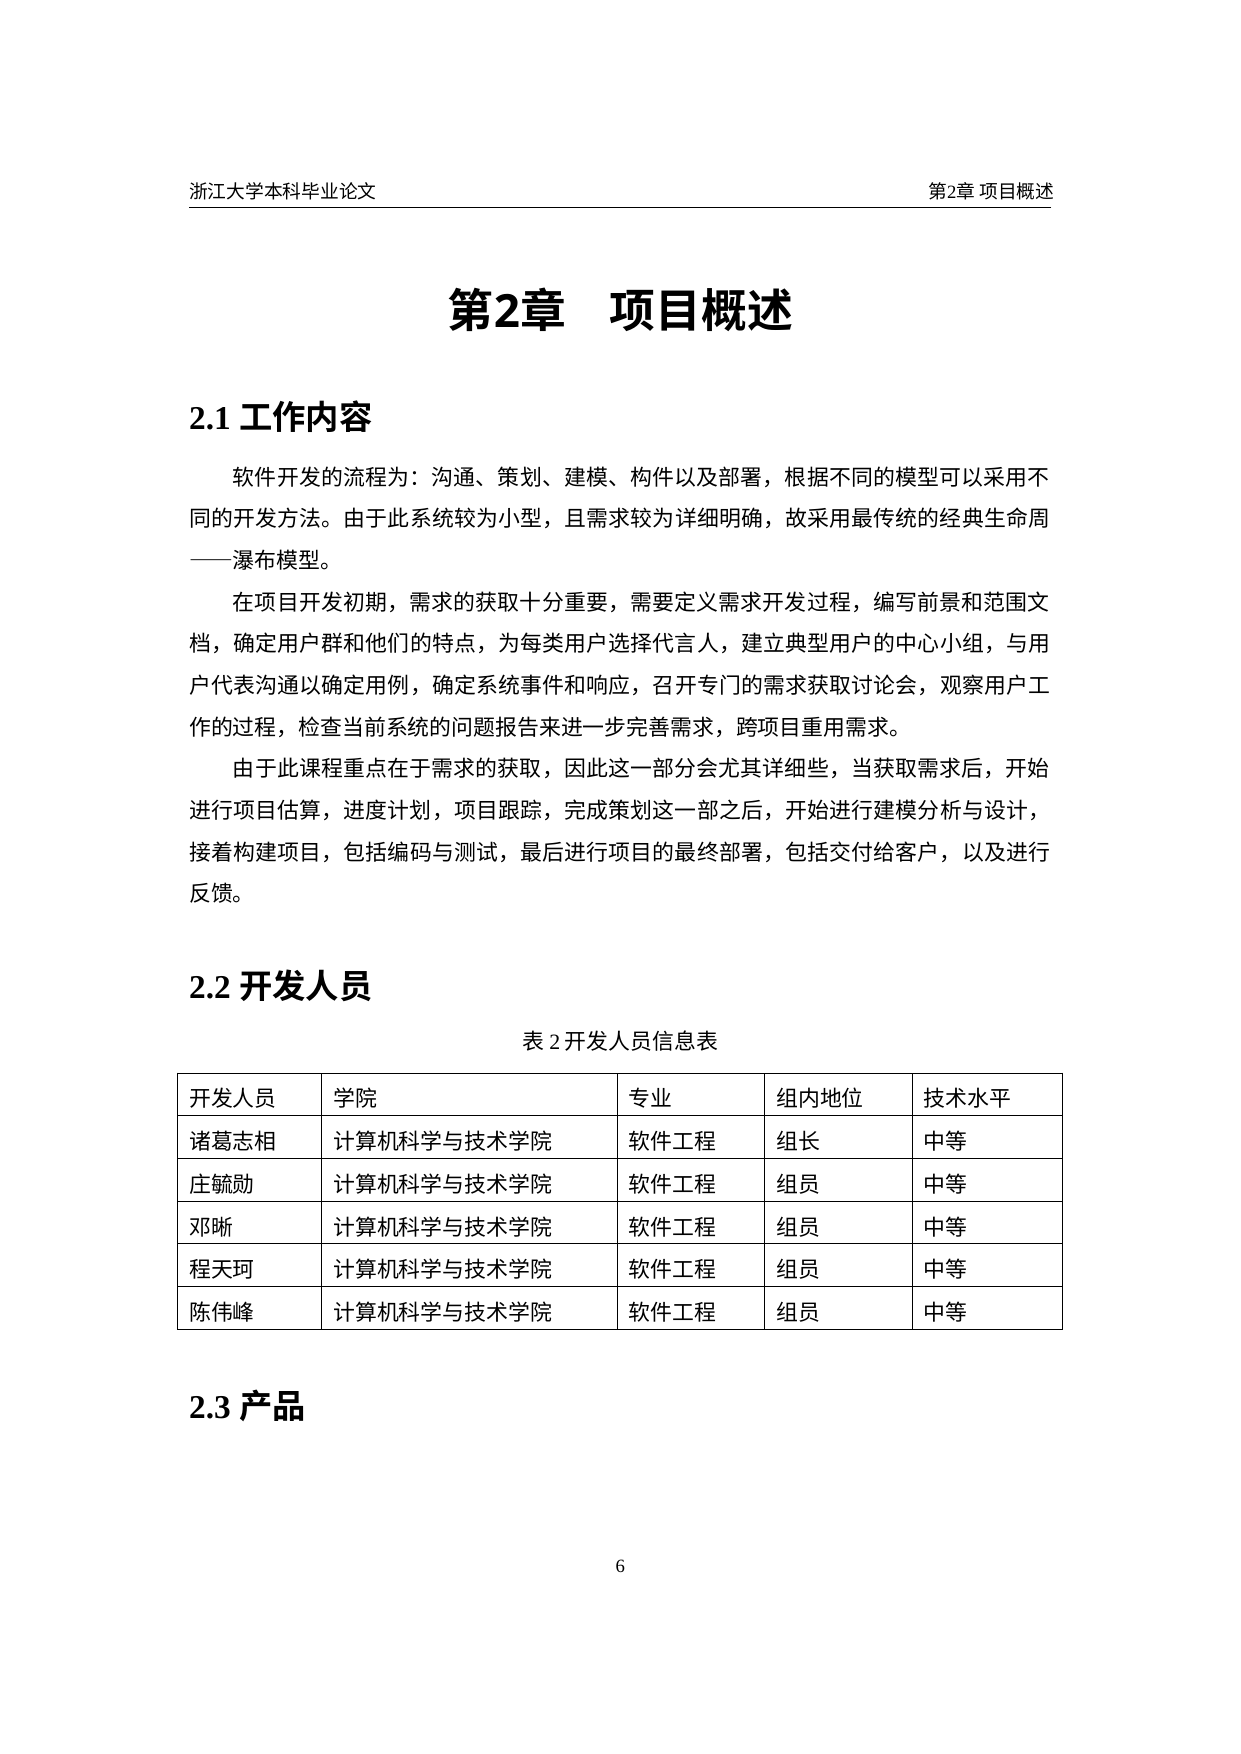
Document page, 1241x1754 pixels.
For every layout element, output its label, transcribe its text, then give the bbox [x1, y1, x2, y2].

table_cell 中等 [913, 1202, 1062, 1243]
table_cell 计算机科学与技术学院 [322, 1159, 617, 1201]
table_cell 组员 [765, 1159, 912, 1201]
table_cell 软件工程 [618, 1244, 764, 1286]
table_cell 组长 [765, 1116, 912, 1158]
table_cell 庄毓勋 [178, 1159, 321, 1201]
table_cell 中等 [913, 1159, 1062, 1201]
text 由于此课程重点在于需求的获取，因此这一部分会尤其详细些，当获取需求后，开始进行项目估算，进度计划，项目跟踪，完成策划这一部之后，开始进行建模分析与设计，接着构建项目，包括编码与测试，最后进行项目的最终部署，包括交付给客户，以及进行反馈。 [189, 743, 1051, 910]
table_cell 计算机科学与技术学院 [322, 1116, 617, 1158]
table_cell 中等 [913, 1116, 1062, 1158]
table_header 技术水平 [913, 1074, 1062, 1115]
text 项目概述 [189, 274, 1051, 341]
table_cell 组员 [765, 1202, 912, 1243]
table_cell 邓晰 [178, 1202, 321, 1243]
table_cell 组员 [765, 1244, 912, 1286]
table_cell 陈伟峰 [178, 1287, 321, 1329]
text 表 2 开发人员信息表 [189, 1024, 1051, 1056]
table_cell 软件工程 [618, 1287, 764, 1329]
table_cell 软件工程 [618, 1116, 764, 1158]
table_header 组内地位 [765, 1074, 912, 1115]
table_cell 诸葛志相 [178, 1116, 321, 1158]
text 软件开发的流程为：沟通、策划、建模、构件以及部署，根据不同的模型可以采用不同的开发方法。由于此系统较为小型，且需求较为详细明确，故采用最传统的经典生命周——瀑布模型。 [189, 452, 1051, 577]
text 在项目开发初期，需求的获取十分重要，需要定义需求开发过程，编写前景和范围文档，确定用户群和他们的特点，为每类用户选择代言人，建立典型用户的中心小组，与用户代表沟通以确定用例，确定系统事件和响应，召开专门的需求获取讨论会，观察用户工作的过程，检查当前系统的问题报告来进一步完善需求，跨项目重用需求。 [189, 577, 1051, 743]
table_cell 计算机科学与技术学院 [322, 1287, 617, 1329]
table_header 学院 [322, 1074, 617, 1115]
text 开发人员 [189, 960, 1051, 1008]
text 产品 [189, 1380, 1051, 1428]
table_cell 中等 [913, 1244, 1062, 1286]
table_cell 组员 [765, 1287, 912, 1329]
table_header 开发人员 [178, 1074, 321, 1115]
table_cell 软件工程 [618, 1159, 764, 1201]
table_cell 计算机科学与技术学院 [322, 1202, 617, 1243]
table_cell 中等 [913, 1287, 1062, 1329]
table_cell 计算机科学与技术学院 [322, 1244, 617, 1286]
table_header 专业 [618, 1074, 764, 1115]
text 工作内容 [189, 391, 1051, 439]
table_cell 程天珂 [178, 1244, 321, 1286]
table_cell 软件工程 [618, 1202, 764, 1243]
